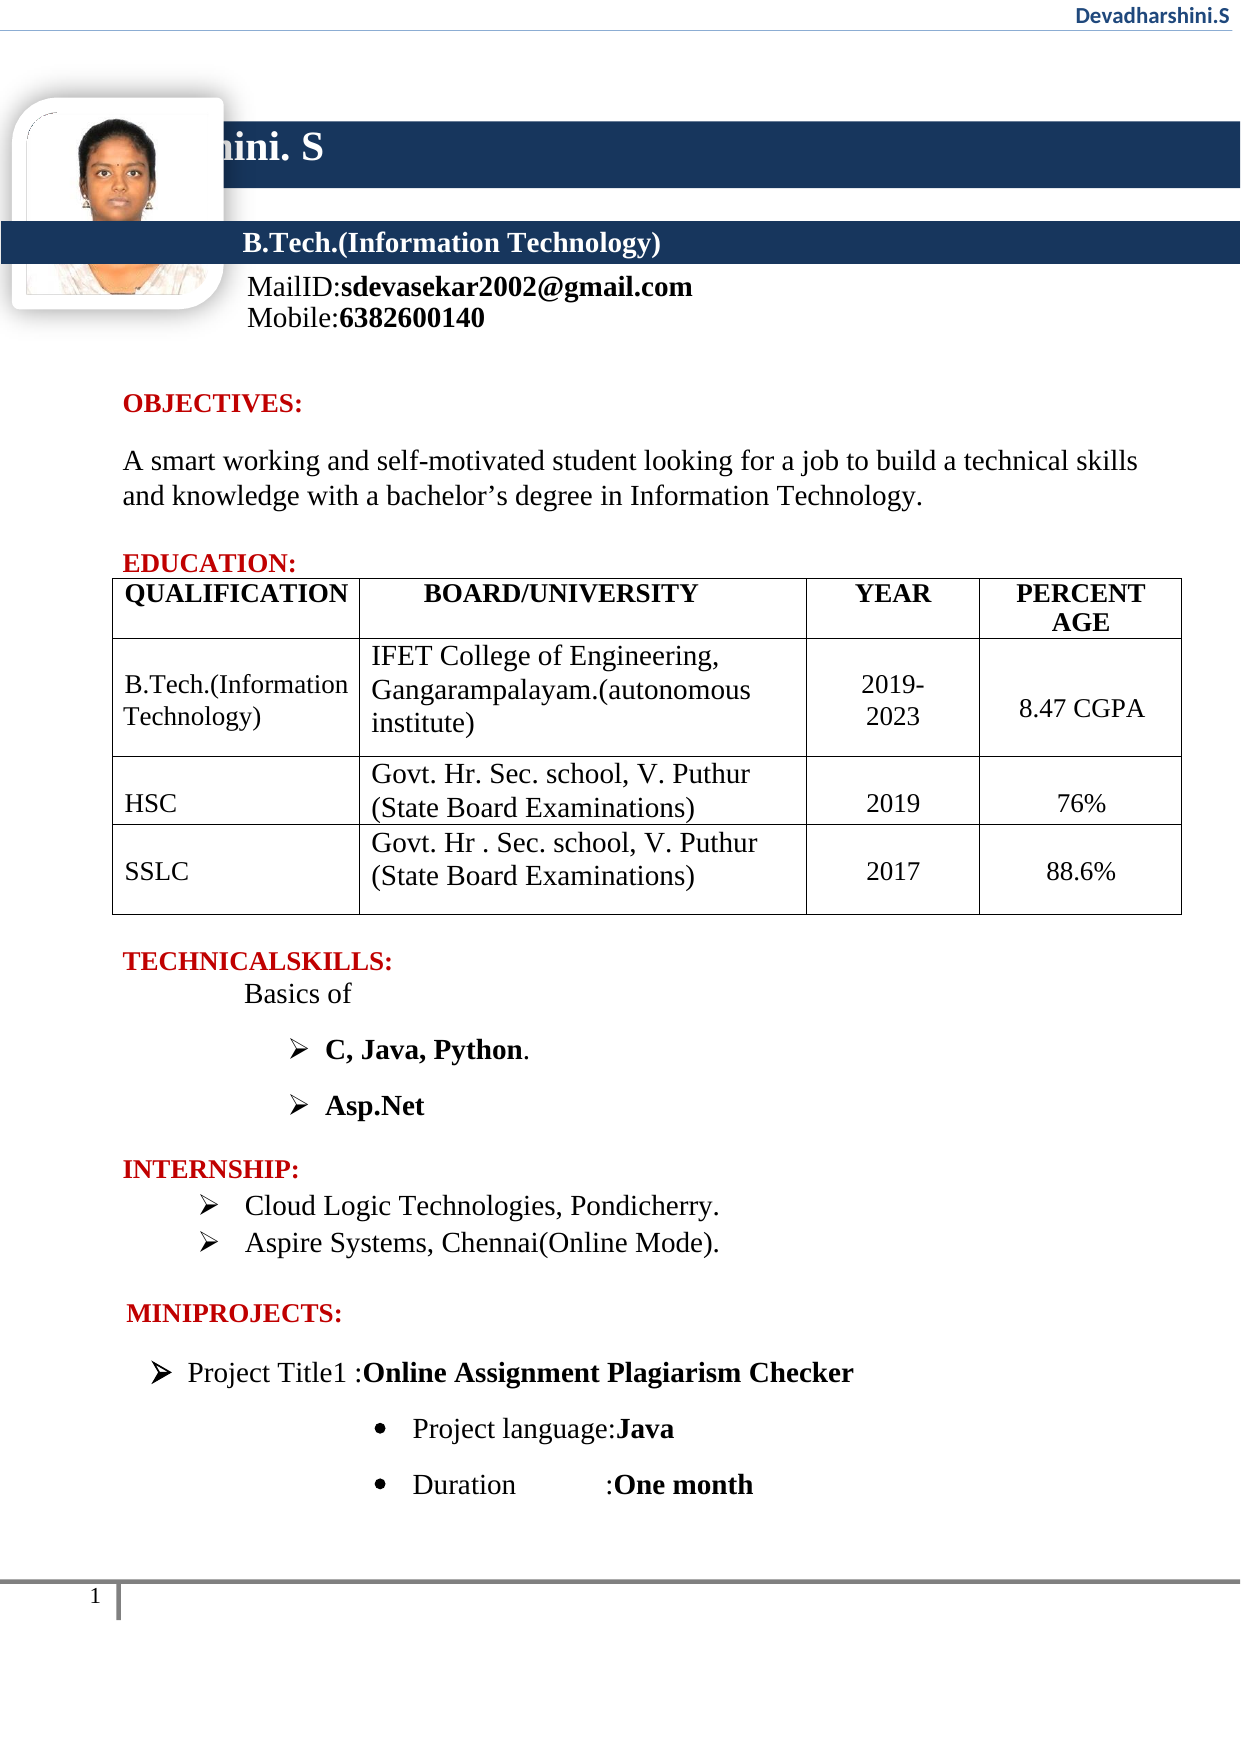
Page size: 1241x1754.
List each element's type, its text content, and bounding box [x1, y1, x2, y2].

table_cell SSLC [113, 825, 359, 913]
text MINIPROJECTS: [126, 1297, 1240, 1328]
table_header QUALIFICATION [113, 579, 359, 637]
table_header YEAR [807, 579, 979, 637]
picture [27, 113, 209, 221]
table_header B.Tech.(Information Technology) [1, 221, 1240, 264]
table_cell 2019 [807, 757, 979, 824]
table_header BOARD/UNIVERSITY [360, 579, 806, 637]
text INTERNSHIP: [122, 1153, 1240, 1184]
table_cell B.Tech.(Information Technology) [113, 639, 359, 756]
subtitle C, Java, Python. [287, 1032, 1240, 1066]
text OBJECTIVES: [122, 387, 1240, 418]
text A smart working and self-motivated student looking for a job to build a technical skills and knowledge with a bachelor’s degree in Information Technology. [122, 443, 1155, 511]
list Duration :One month [375, 1467, 1240, 1500]
table_header PERCENTAGE [980, 579, 1181, 637]
list Project language:Java [375, 1411, 1240, 1445]
text TECHNICALSKILLS: [122, 946, 1240, 977]
text Basics of [244, 977, 1240, 1010]
picture [0, 54, 267, 352]
table_cell 2017 [807, 825, 979, 913]
table_cell Govt. Hr. Sec. school, V. Puthur (State Board Examinations) [360, 757, 806, 824]
table_cell 88.6% [980, 825, 1181, 913]
table_cell 2019-2023 [807, 639, 979, 756]
list Aspire Systems, Chennai(Online Mode). [197, 1225, 1240, 1259]
table_cell 76% [980, 757, 1181, 824]
subtitle Asp.Net [287, 1088, 1240, 1121]
table_cell 8.47 CGPA [980, 639, 1181, 756]
table_cell IFET College of Engineering, Gangarampalayam.(autonomous institute) [360, 639, 806, 756]
text EDUCATION: [122, 547, 1240, 578]
table_cell Govt. Hr . Sec. school, V. Puthur (State Board Examinations) [360, 825, 806, 913]
list Project Title1 :Online Assignment Plagiarism Checker [150, 1356, 1240, 1389]
list Cloud Logic Technologies, Pondicherry. [197, 1188, 1240, 1221]
table_cell MailID:sdevasekar2002@gmail.com Mobile:6382600140 [1, 264, 1240, 336]
table_cell HSC [113, 757, 359, 824]
